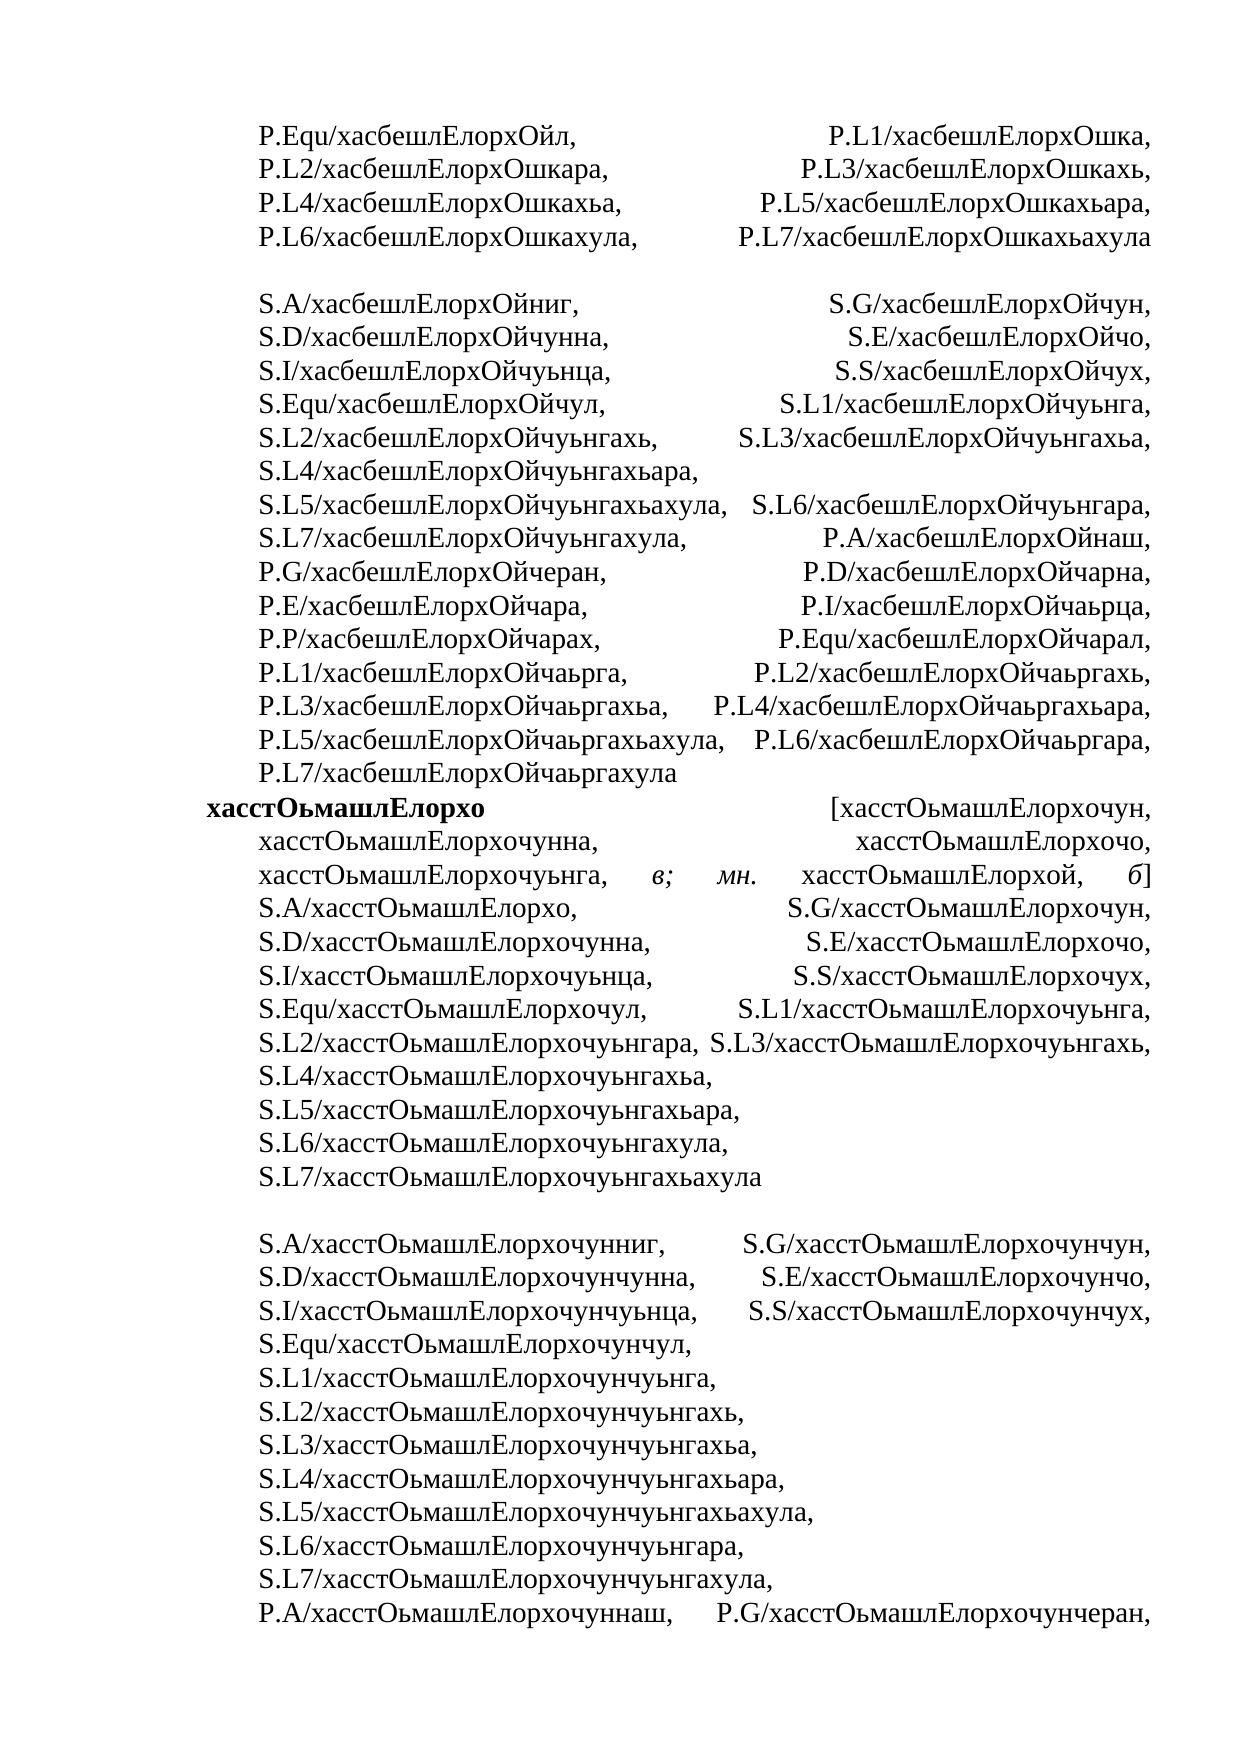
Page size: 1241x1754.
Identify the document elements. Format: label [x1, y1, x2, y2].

text [206, 790, 1152, 1628]
text [206, 118, 1152, 789]
